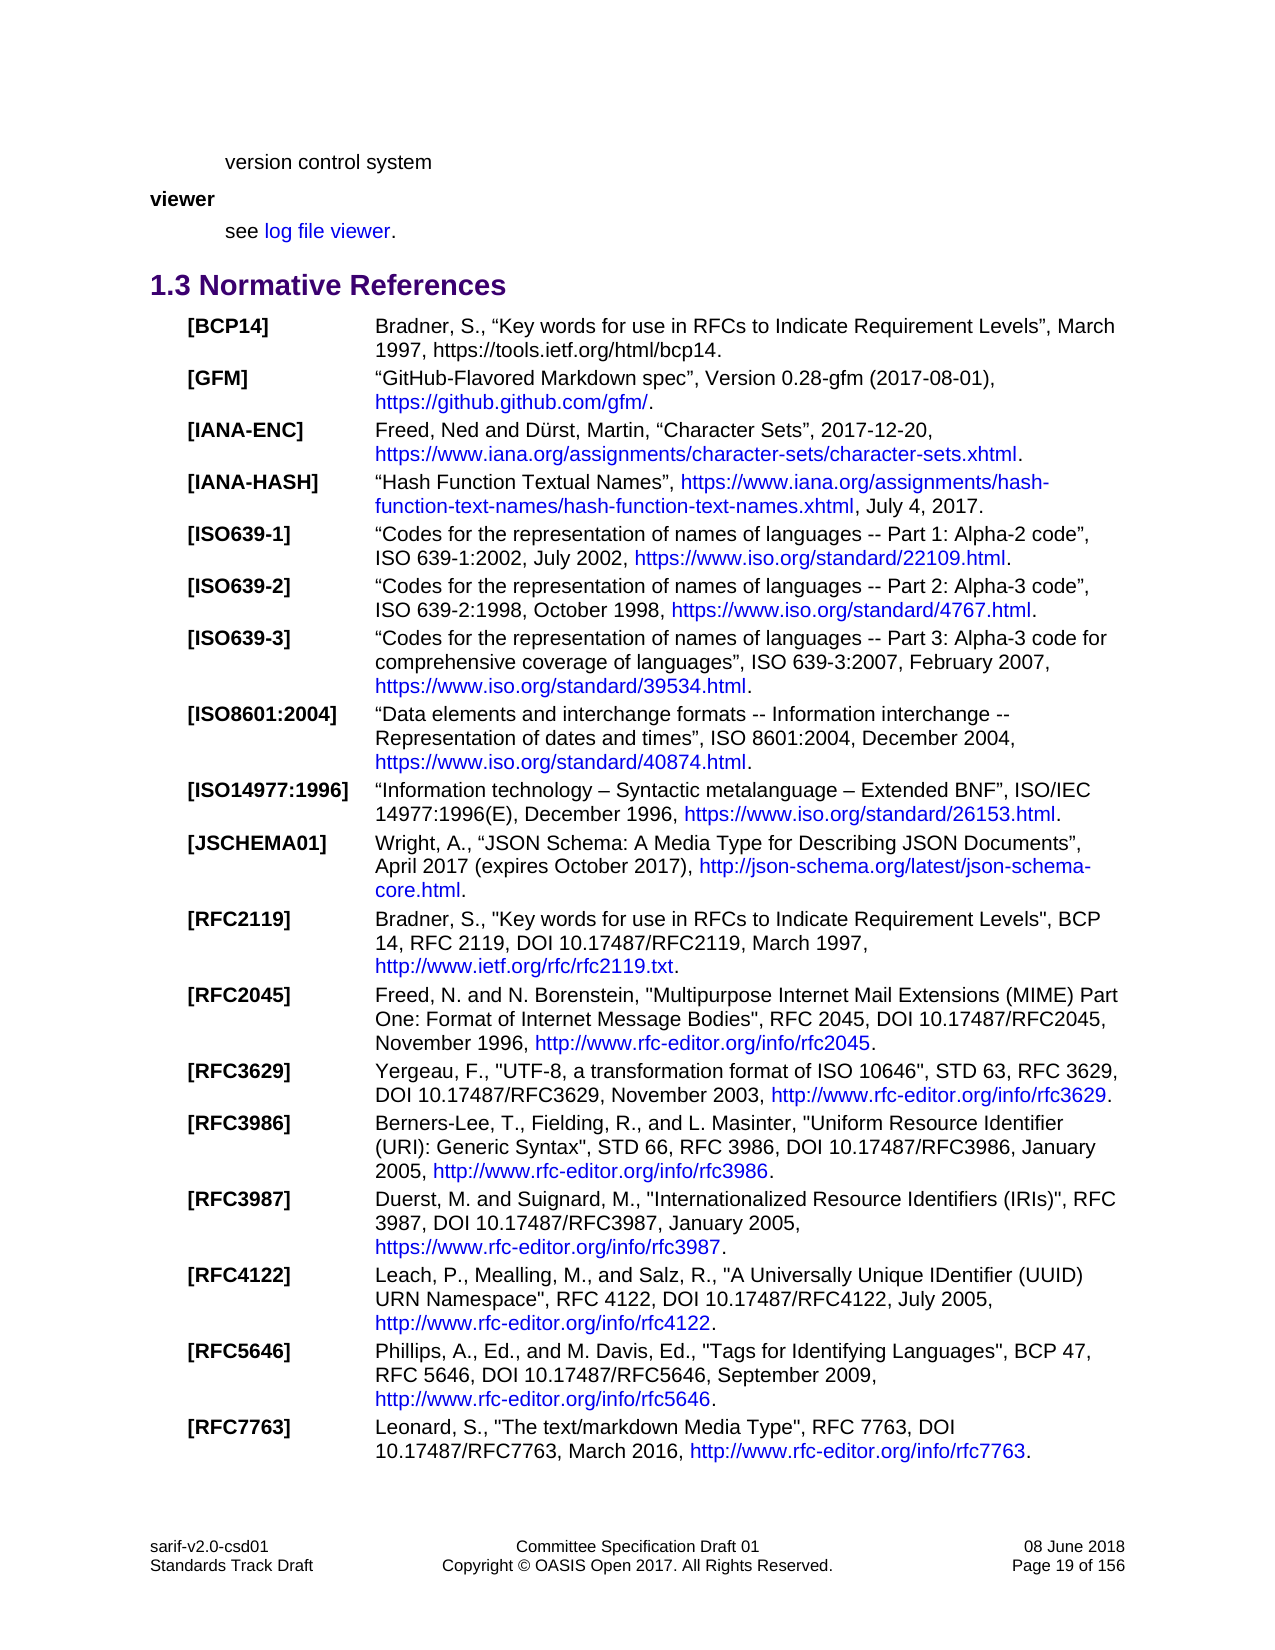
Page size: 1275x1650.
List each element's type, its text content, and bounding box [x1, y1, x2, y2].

text [RFC7763] Leonard, S., "The text/markdown Media Type", RFC 7763, DOI 10.17487/RFC7763, March 2016, http://www.rfc-editor.org/info/rfc7763. [187, 1415, 1125, 1463]
text [ISO639-3] “Codes for the representation of names of languages -- Part 3: Alpha-3 code for comprehensive coverage of languages”, ISO 639-3:2007, February 2007, https://www.iso.org/standard/39534.html. [187, 626, 1125, 698]
text [RFC2045] Freed, N. and N. Borenstein, "Multipurpose Internet Mail Extensions (MIME) Part One: Format of Internet Message Bodies", RFC 2045, DOI 10.17487/RFC2045, November 1996, http://www.rfc-editor.org/info/rfc2045. [187, 982, 1125, 1054]
text [RFC3987] Duerst, M. and Suignard, M., "Internationalized Resource Identifiers (IRIs)", RFC 3987, DOI 10.17487/RFC3987, January 2005, https://www.rfc-editor.org/info/rfc3987. [187, 1187, 1125, 1258]
text [ISO639-1] “Codes for the representation of names of languages -- Part 1: Alpha-2 code”, ISO 639-1:2002, July 2002, https://www.iso.org/standard/22109.html. [187, 522, 1125, 570]
text viewer [150, 186, 825, 210]
text [ISO8601:2004] “Data elements and interchange formats -- Information interchange -- Representation of dates and times”, ISO 8601:2004, December 2004, https://www.iso.org/standard/40874.html. [187, 702, 1125, 774]
text [IANA-HASH] “Hash Function Textual Names”, https://www.iana.org/assignments/hash-function-text-names/hash-function-text-names.xhtml, July 4, 2017. [187, 470, 1125, 518]
text [IANA-ENC] Freed, Ned and Dürst, Martin, “Character Sets”, 2017-12-20, https://www.iana.org/assignments/character-sets/character-sets.xhtml. [187, 418, 1125, 466]
text [JSCHEMA01] Wright, A., “JSON Schema: A Media Type for Describing JSON Documents”, April 2017 (expires October 2017), http://json-schema.org/latest/json-schema-core.html. [187, 830, 1125, 902]
text see log file viewer. [225, 219, 1125, 243]
text [ISO639-2] “Codes for the representation of names of languages -- Part 2: Alpha-3 code”, ISO 639-2:1998, October 1998, https://www.iso.org/standard/4767.html. [187, 574, 1125, 622]
text version control system [225, 150, 1125, 174]
text [ISO14977:1996] “Information technology – Syntactic metalanguage – Extended BNF”, ISO/IEC 14977:1996(E), December 1996, https://www.iso.org/standard/26153.html. [187, 778, 1125, 826]
subtitle Normative References [150, 268, 1125, 301]
text [RFC2119] Bradner, S., "Key words for use in RFCs to Indicate Requirement Levels", BCP 14, RFC 2119, DOI 10.17487/RFC2119, March 1997, http://www.ietf.org/rfc/rfc2119.txt. [187, 906, 1125, 978]
text [RFC3986] Berners-Lee, T., Fielding, R., and L. Masinter, "Uniform Resource Identifier (URI): Generic Syntax", STD 66, RFC 3986, DOI 10.17487/RFC3986, January 2005, http://www.rfc-editor.org/info/rfc3986. [187, 1111, 1125, 1182]
text [RFC5646] Phillips, A., Ed., and M. Davis, Ed., "Tags for Identifying Languages", BCP 47, RFC 5646, DOI 10.17487/RFC5646, September 2009, http://www.rfc-editor.org/info/rfc5646. [187, 1339, 1125, 1411]
text [RFC3629] Yergeau, F., "UTF-8, a transformation format of ISO 10646", STD 63, RFC 3629, DOI 10.17487/RFC3629, November 2003, http://www.rfc-editor.org/info/rfc3629. [187, 1058, 1125, 1106]
text [BCP14] Bradner, S., “Key words for use in RFCs to Indicate Requirement Levels”, March 1997, https://tools.ietf.org/html/bcp14. [187, 314, 1125, 362]
text [GFM] “GitHub-Flavored Markdown spec”, Version 0.28-gfm (2017-08-01), https://github.github.com/gfm/. [187, 366, 1125, 414]
text [RFC4122] Leach, P., Mealling, M., and Salz, R., "A Universally Unique IDentifier (UUID) URN Namespace", RFC 4122, DOI 10.17487/RFC4122, July 2005, http://www.rfc-editor.org/info/rfc4122. [187, 1263, 1125, 1334]
